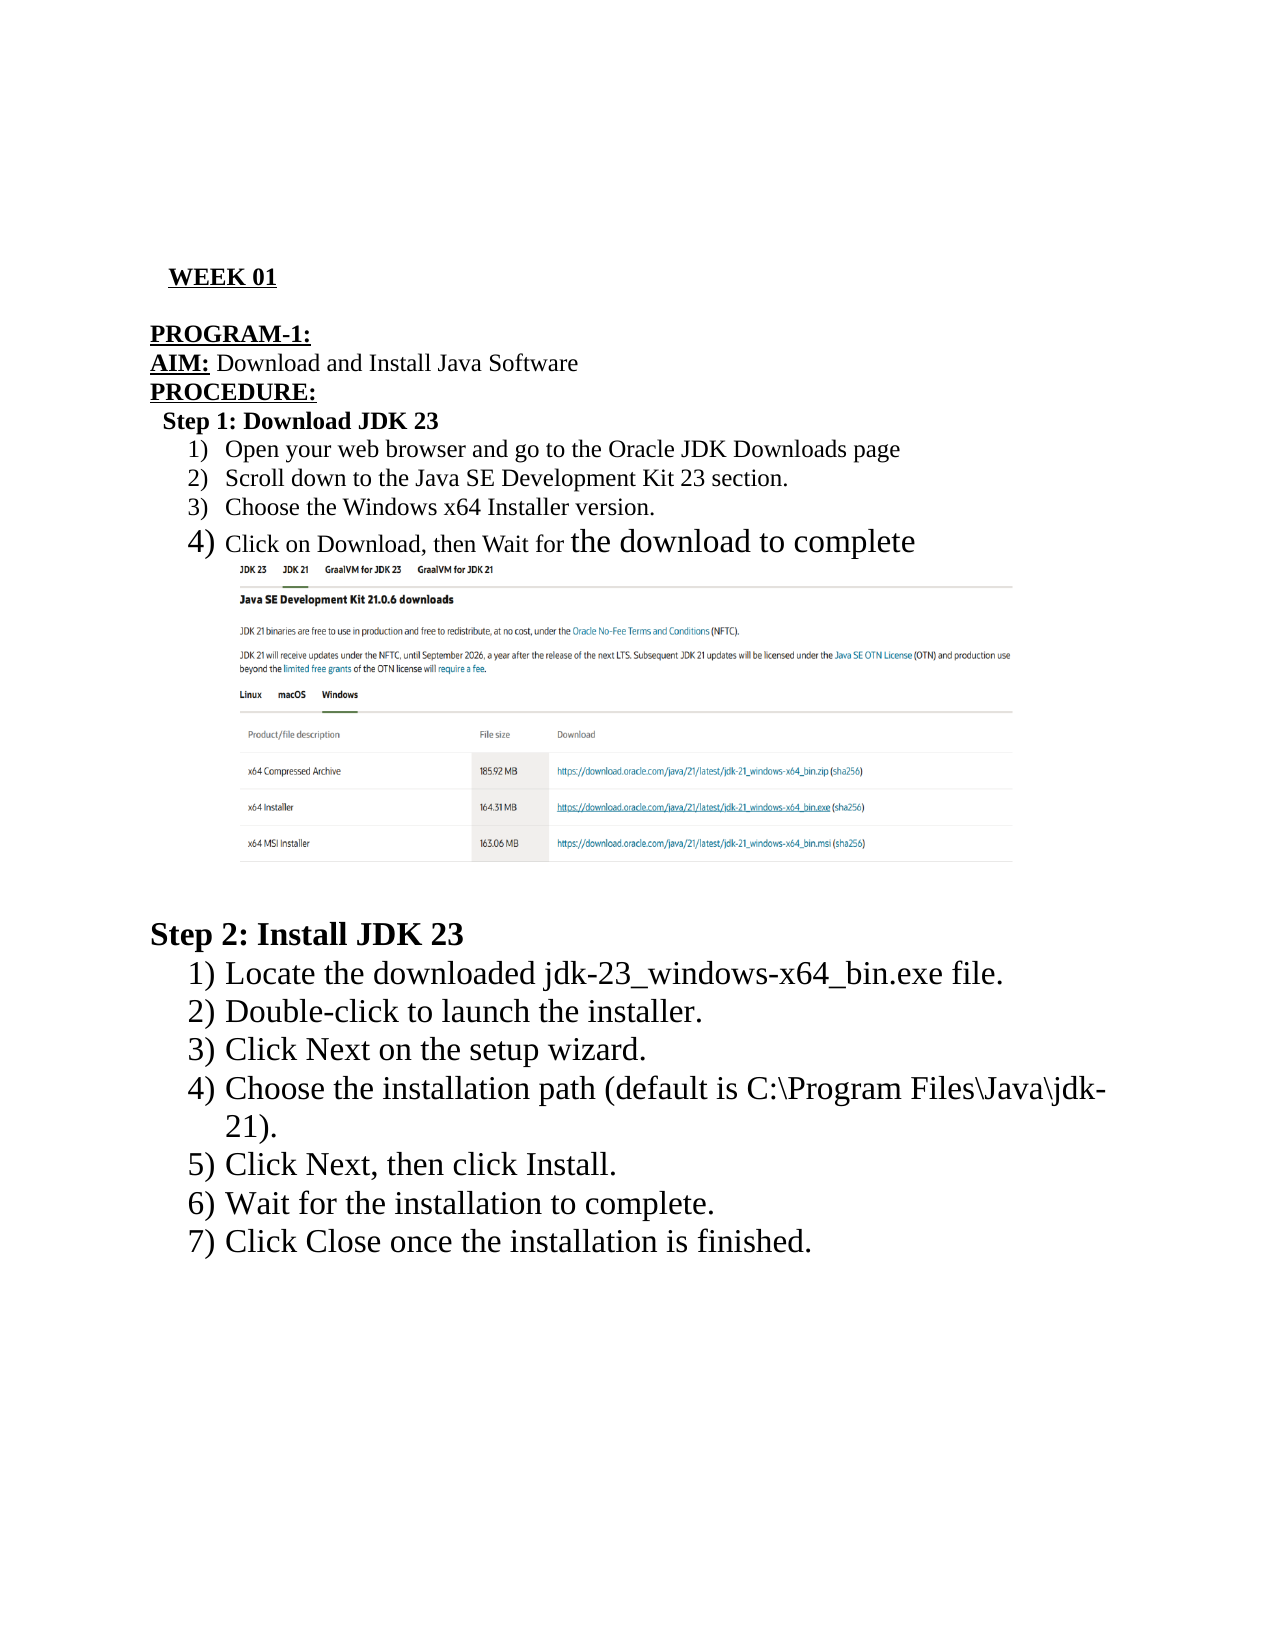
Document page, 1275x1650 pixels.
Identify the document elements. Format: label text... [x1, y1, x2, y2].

text WEEK 01 [150, 262, 1125, 291]
list Wait for the installation to complete. [187, 1183, 1125, 1221]
text PROGRAM-1: [150, 319, 1125, 348]
text Step 2: Install JDK 23 [150, 915, 1125, 953]
list Scroll down to the Java SE Development Kit 23 section. [187, 463, 1125, 492]
list Click Next, then click Install. [187, 1145, 1125, 1183]
text AIM: Download and Install Java Software [150, 348, 1125, 377]
text PROCEDURE: [150, 377, 1125, 406]
list Choose the installation path (default is C:\Program Files\Java\jdk-21). [187, 1068, 1125, 1145]
list Click on Download, then Wait for the download to complete [187, 521, 1125, 559]
list Locate the downloaded jdk-23_windows-x64_bin.exe file. [187, 953, 1125, 991]
picture [225, 559, 1038, 877]
list Click Next on the setup wizard. [187, 1030, 1125, 1068]
text Step 1: Download JDK 23 [150, 406, 1125, 434]
list Click Close once the installation is finished. [187, 1221, 1125, 1260]
list Choose the Windows x64 Installer version. [187, 492, 1125, 521]
list Open your web browser and go to the Oracle JDK Downloads page [187, 434, 1125, 463]
list Double-click to launch the installer. [187, 991, 1125, 1030]
